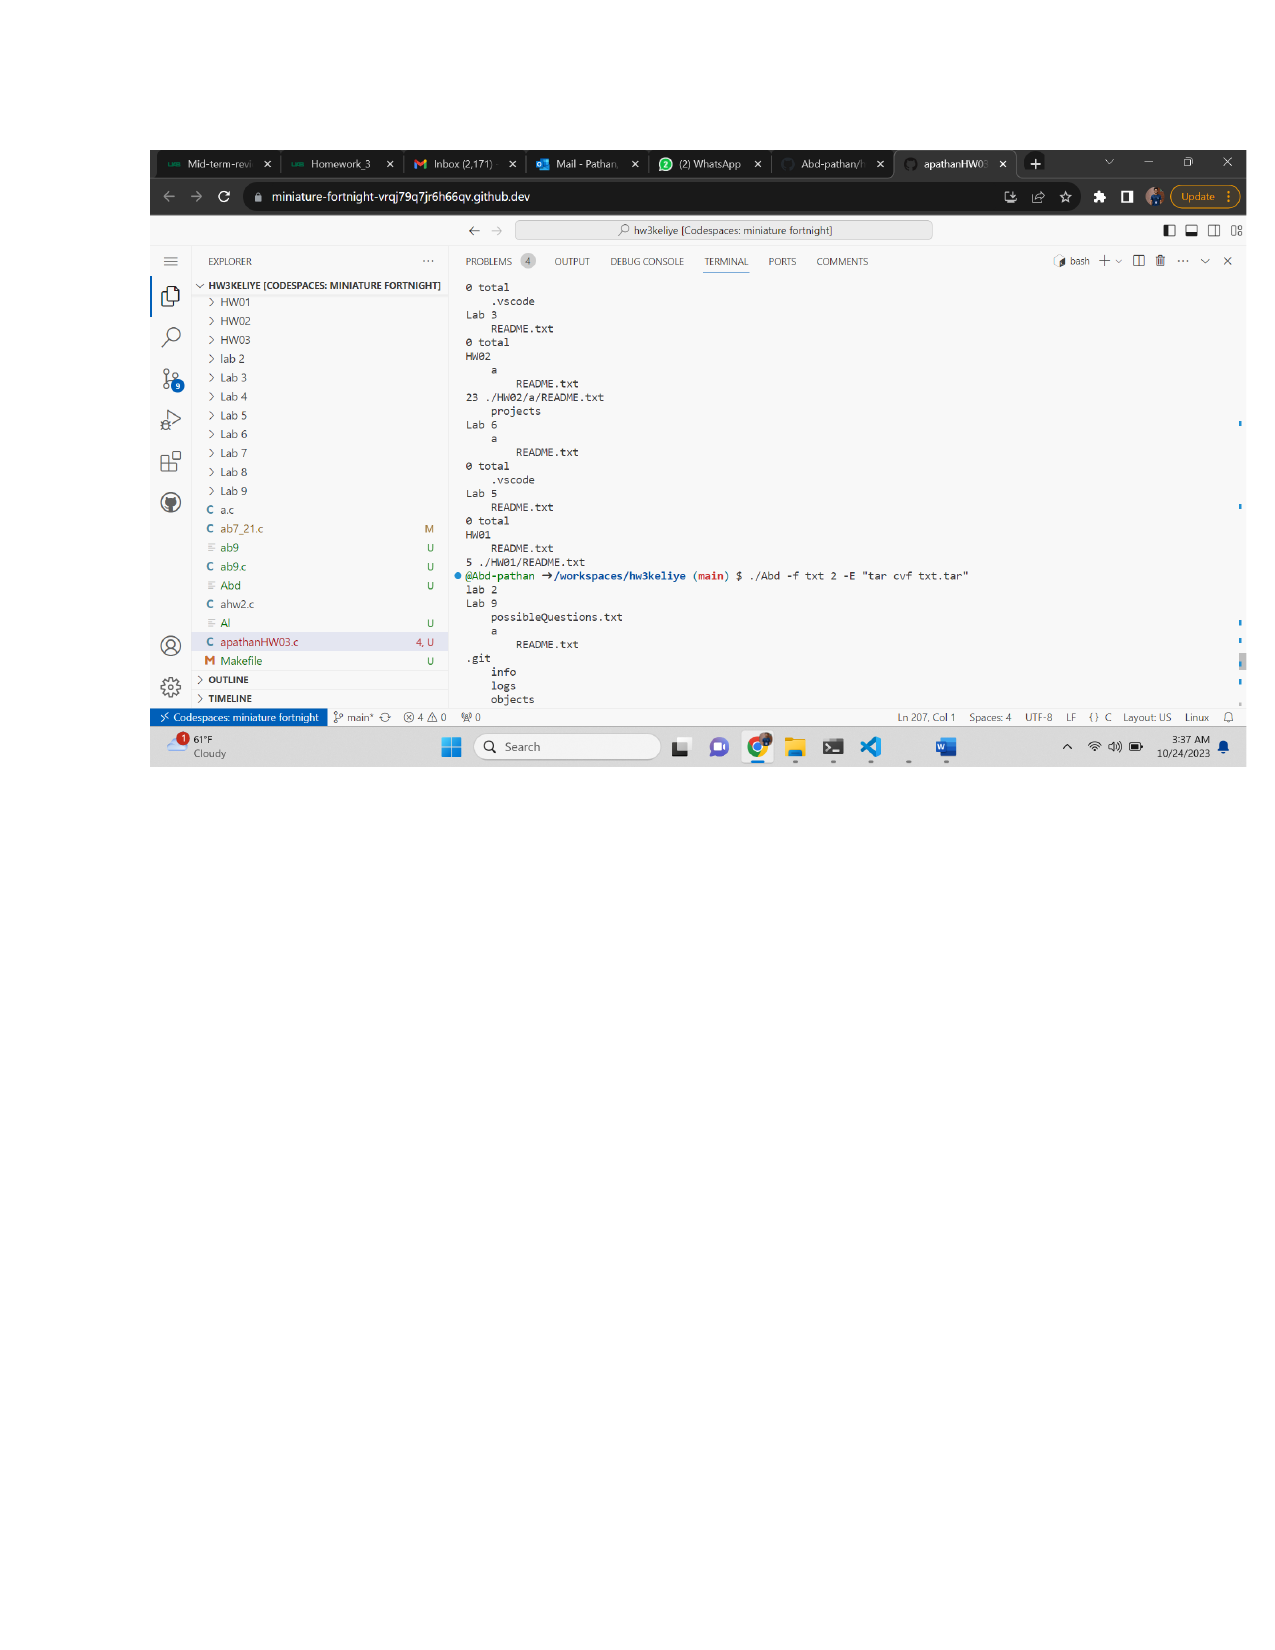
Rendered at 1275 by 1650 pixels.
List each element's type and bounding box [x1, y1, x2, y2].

picture [150, 150, 1247, 767]
